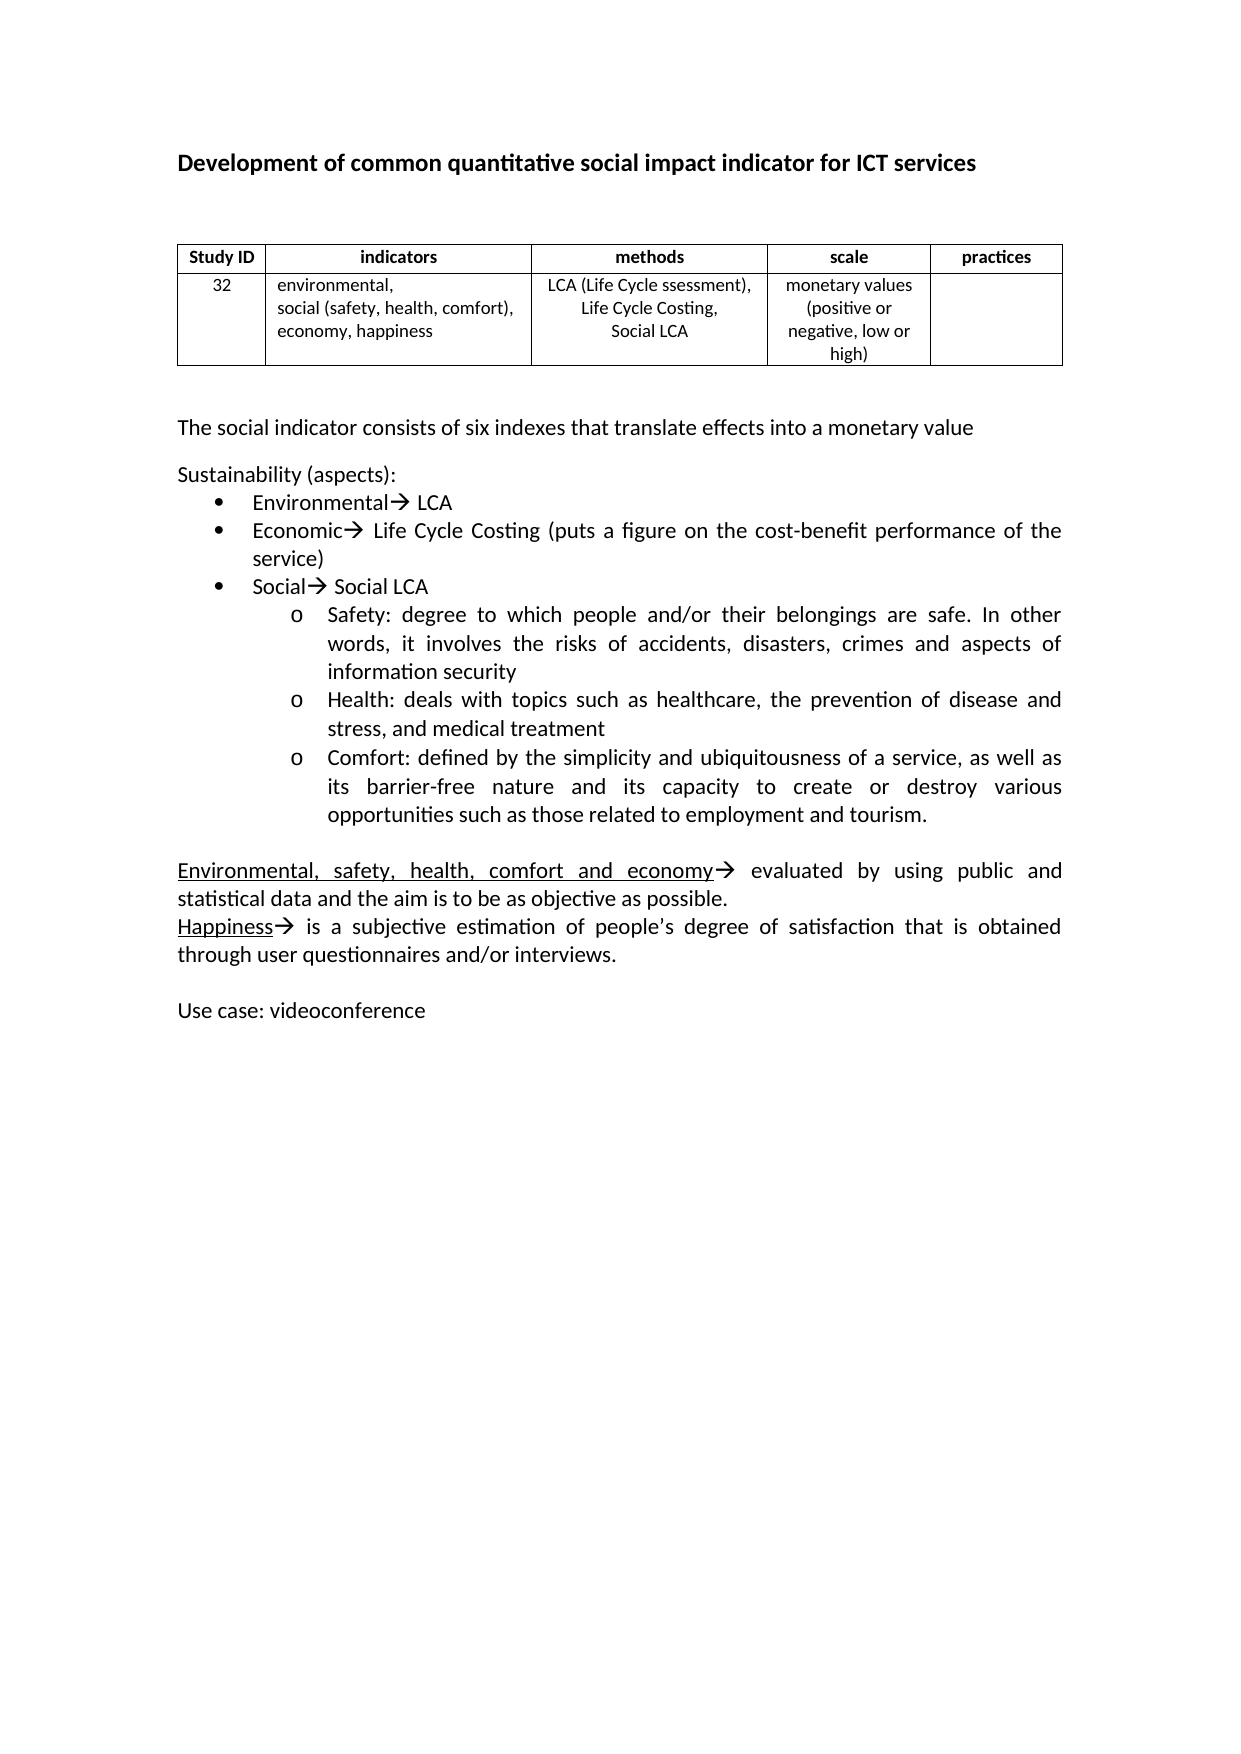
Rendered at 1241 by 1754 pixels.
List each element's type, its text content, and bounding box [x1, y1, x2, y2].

text Environmental, safety, health, comfort and economy evaluated by using public and statistical data and the aim is to be as objective as possible. [177, 856, 1063, 912]
list Health: deals with topics such as healthcare, the prevention of disease and stress, and medical treatment [290, 685, 1063, 743]
table_cell environmental, social (safety, health, comfort), economy, happiness [266, 274, 531, 365]
table_cell [931, 274, 1062, 365]
text The social indicator consists of six indexes that translate effects into a monetary value [177, 413, 1063, 441]
list Economic Life Cycle Costing (puts a figure on the cost-benefit performance of the service) [215, 516, 1063, 572]
list Social Social LCA [215, 572, 1063, 600]
table_cell LCA (Life Cycle ssessment), Life Cycle Costing, Social LCA [532, 274, 767, 365]
table_header indicators [266, 245, 531, 273]
text Happiness is a subjective estimation of people’s degree of satisfaction that is obtained through user questionnaires and/or interviews. [177, 912, 1063, 968]
table_header scale [768, 245, 930, 273]
text Development of common quantitative social impact indicator for ICT services [177, 148, 1063, 178]
table_cell monetary values (positive or negative, low or high) [768, 274, 930, 365]
text Use case: videoconference [177, 996, 1063, 1024]
list Safety: degree to which people and/or their belongings are safe. In other words, it involves the risks of accidents, disasters, crimes and aspects of information security [290, 600, 1063, 685]
table_cell 32 [178, 274, 265, 365]
table_header Study ID [178, 245, 265, 273]
list Comfort: defined by the simplicity and ubiquitousness of a service, as well as its barrier-free nature and its capacity to create or destroy various opportunities such as those related to employment and tourism. [290, 743, 1063, 828]
table_header practices [931, 245, 1062, 273]
list Environmental LCA [215, 488, 1063, 516]
table_header methods [532, 245, 767, 273]
text Sustainability (aspects): [177, 460, 1063, 488]
